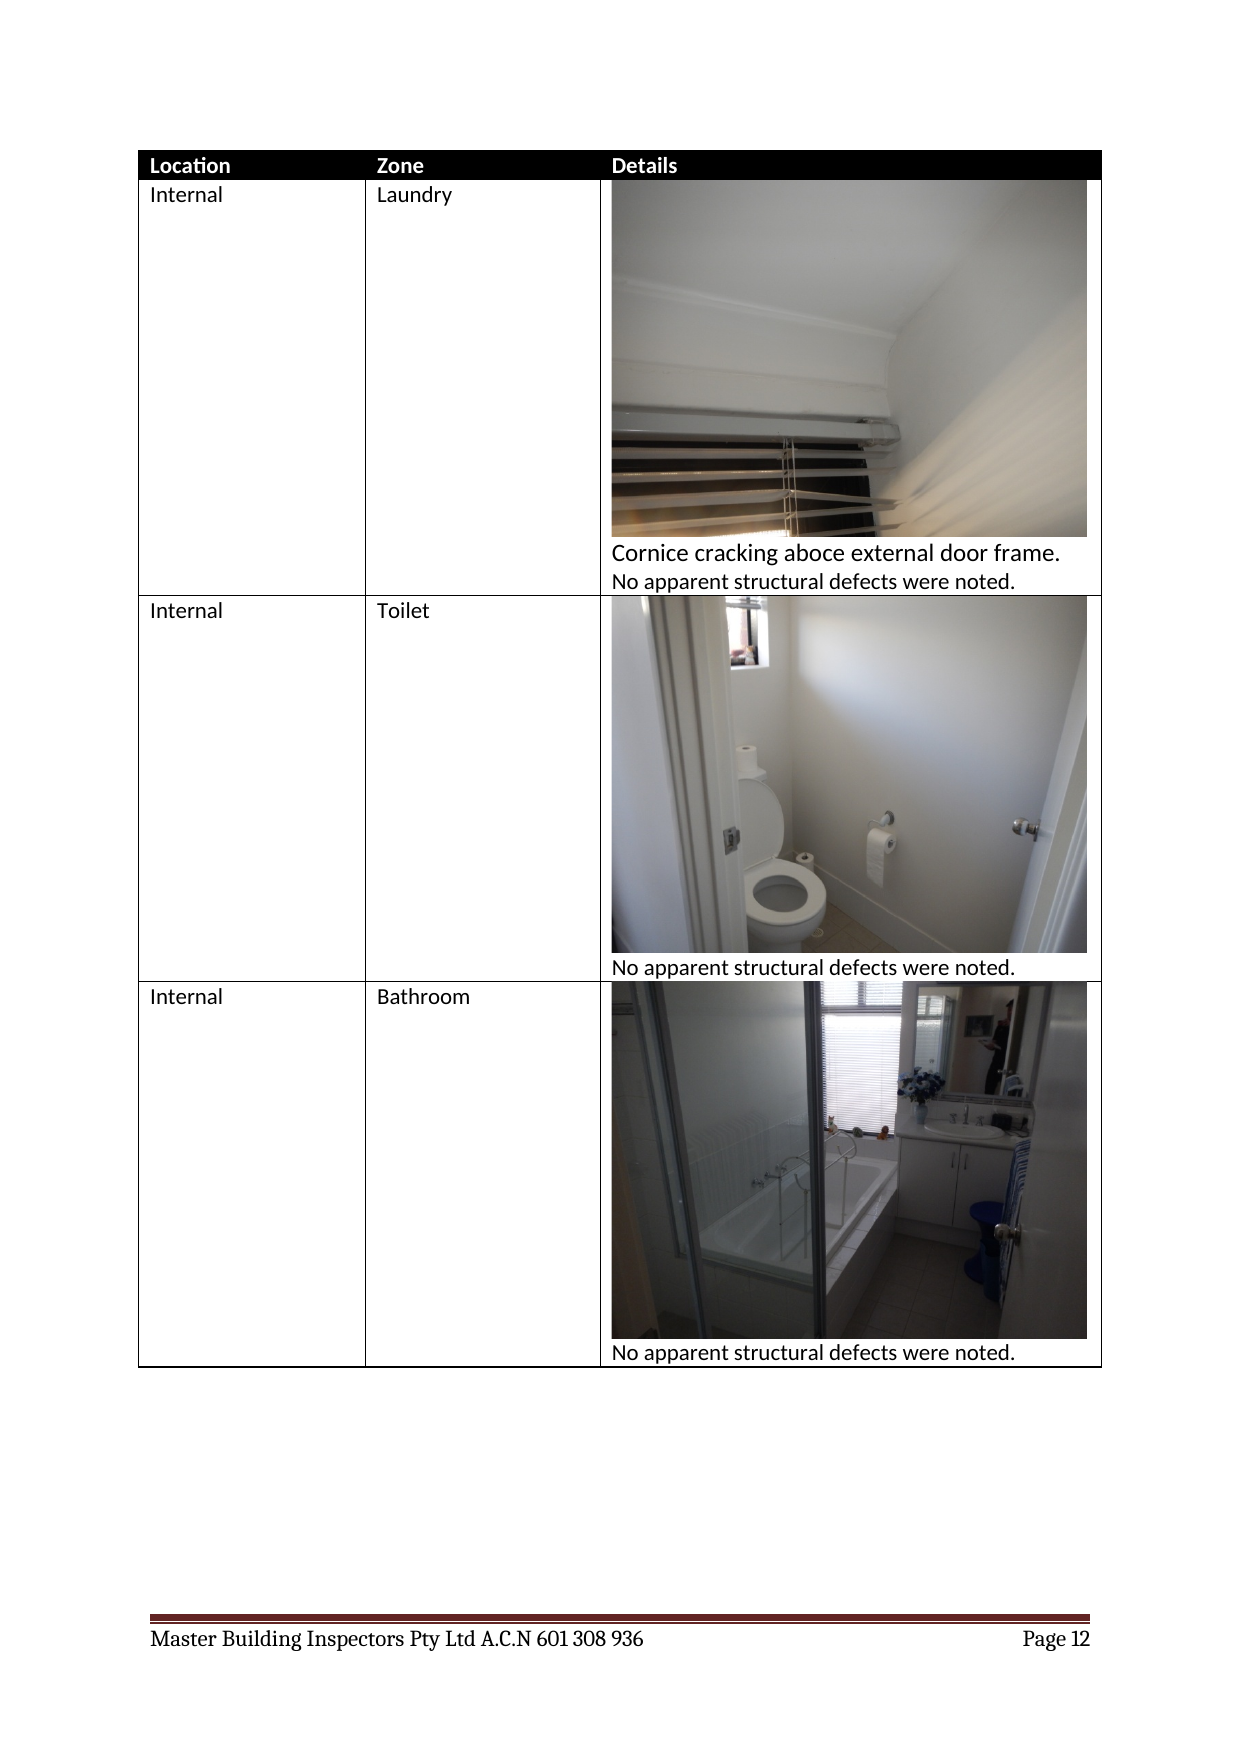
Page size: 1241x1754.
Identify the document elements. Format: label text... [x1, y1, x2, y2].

table_cell Toilet [366, 596, 600, 981]
table_cell Laundry [366, 180, 600, 595]
picture [611, 596, 1087, 953]
table_cell Internal [139, 596, 365, 981]
table_cell Bathroom [366, 982, 600, 1366]
picture [611, 981, 1087, 1339]
table_cell Internal [139, 180, 365, 595]
table_cell No apparent structural defects were noted. [601, 596, 1101, 981]
table_header Location [139, 151, 365, 179]
picture [611, 180, 1087, 537]
table_cell Internal [139, 982, 365, 1366]
table_header Details [601, 151, 1101, 179]
table_cell No apparent structural defects were noted. [601, 982, 1101, 1366]
table_cell Cornice cracking aboce external door frame. No apparent structural defects were noted. [601, 180, 1101, 595]
table_header Zone [366, 151, 600, 179]
